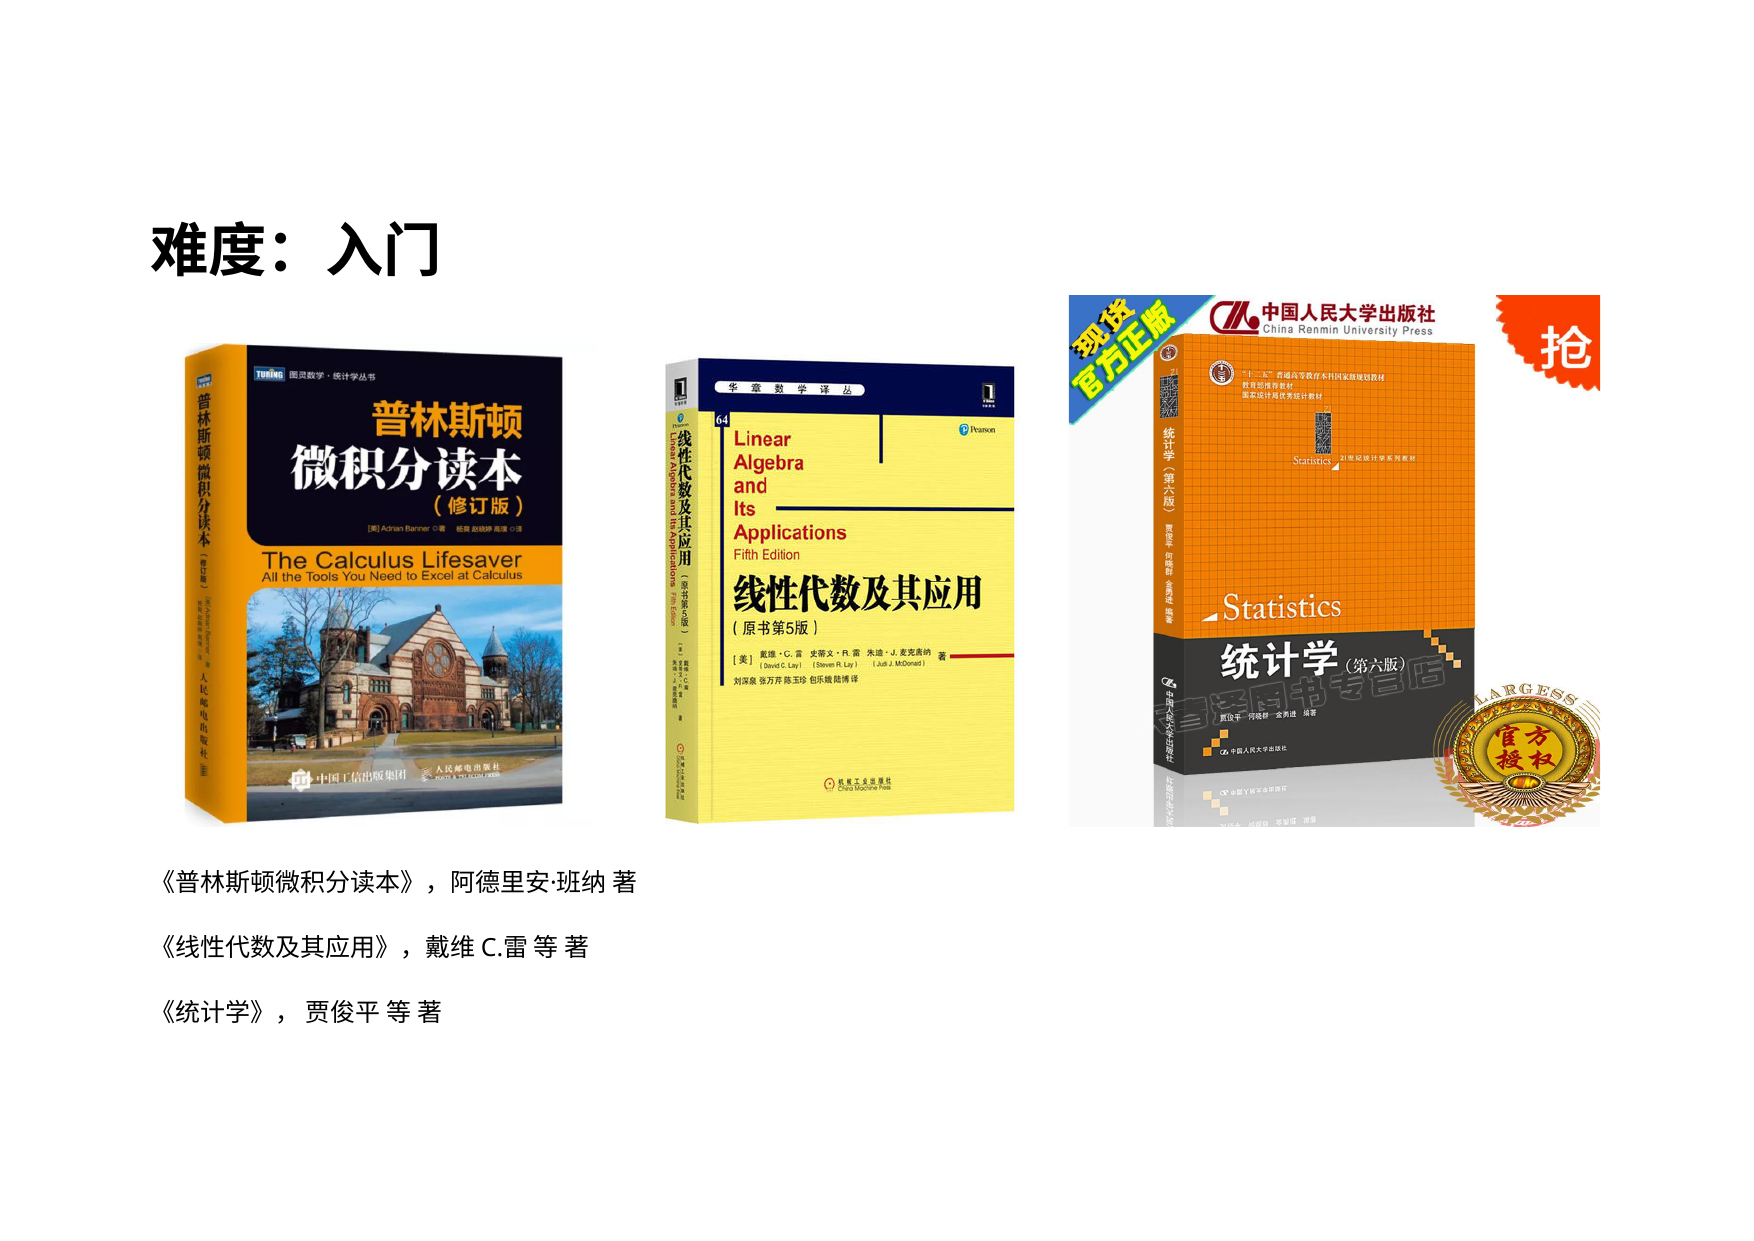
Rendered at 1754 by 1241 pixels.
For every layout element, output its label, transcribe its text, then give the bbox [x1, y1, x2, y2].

text 难度：入门 [150, 198, 1604, 295]
picture [150, 295, 1601, 827]
text 《普林斯顿微积分读本》，阿德里安·班纳 著 [150, 848, 1604, 913]
text 《统计学》， 贾俊平 等 著 [150, 978, 1604, 1043]
text 《线性代数及其应用》，戴维 C.雷 等 著 [150, 913, 1604, 978]
